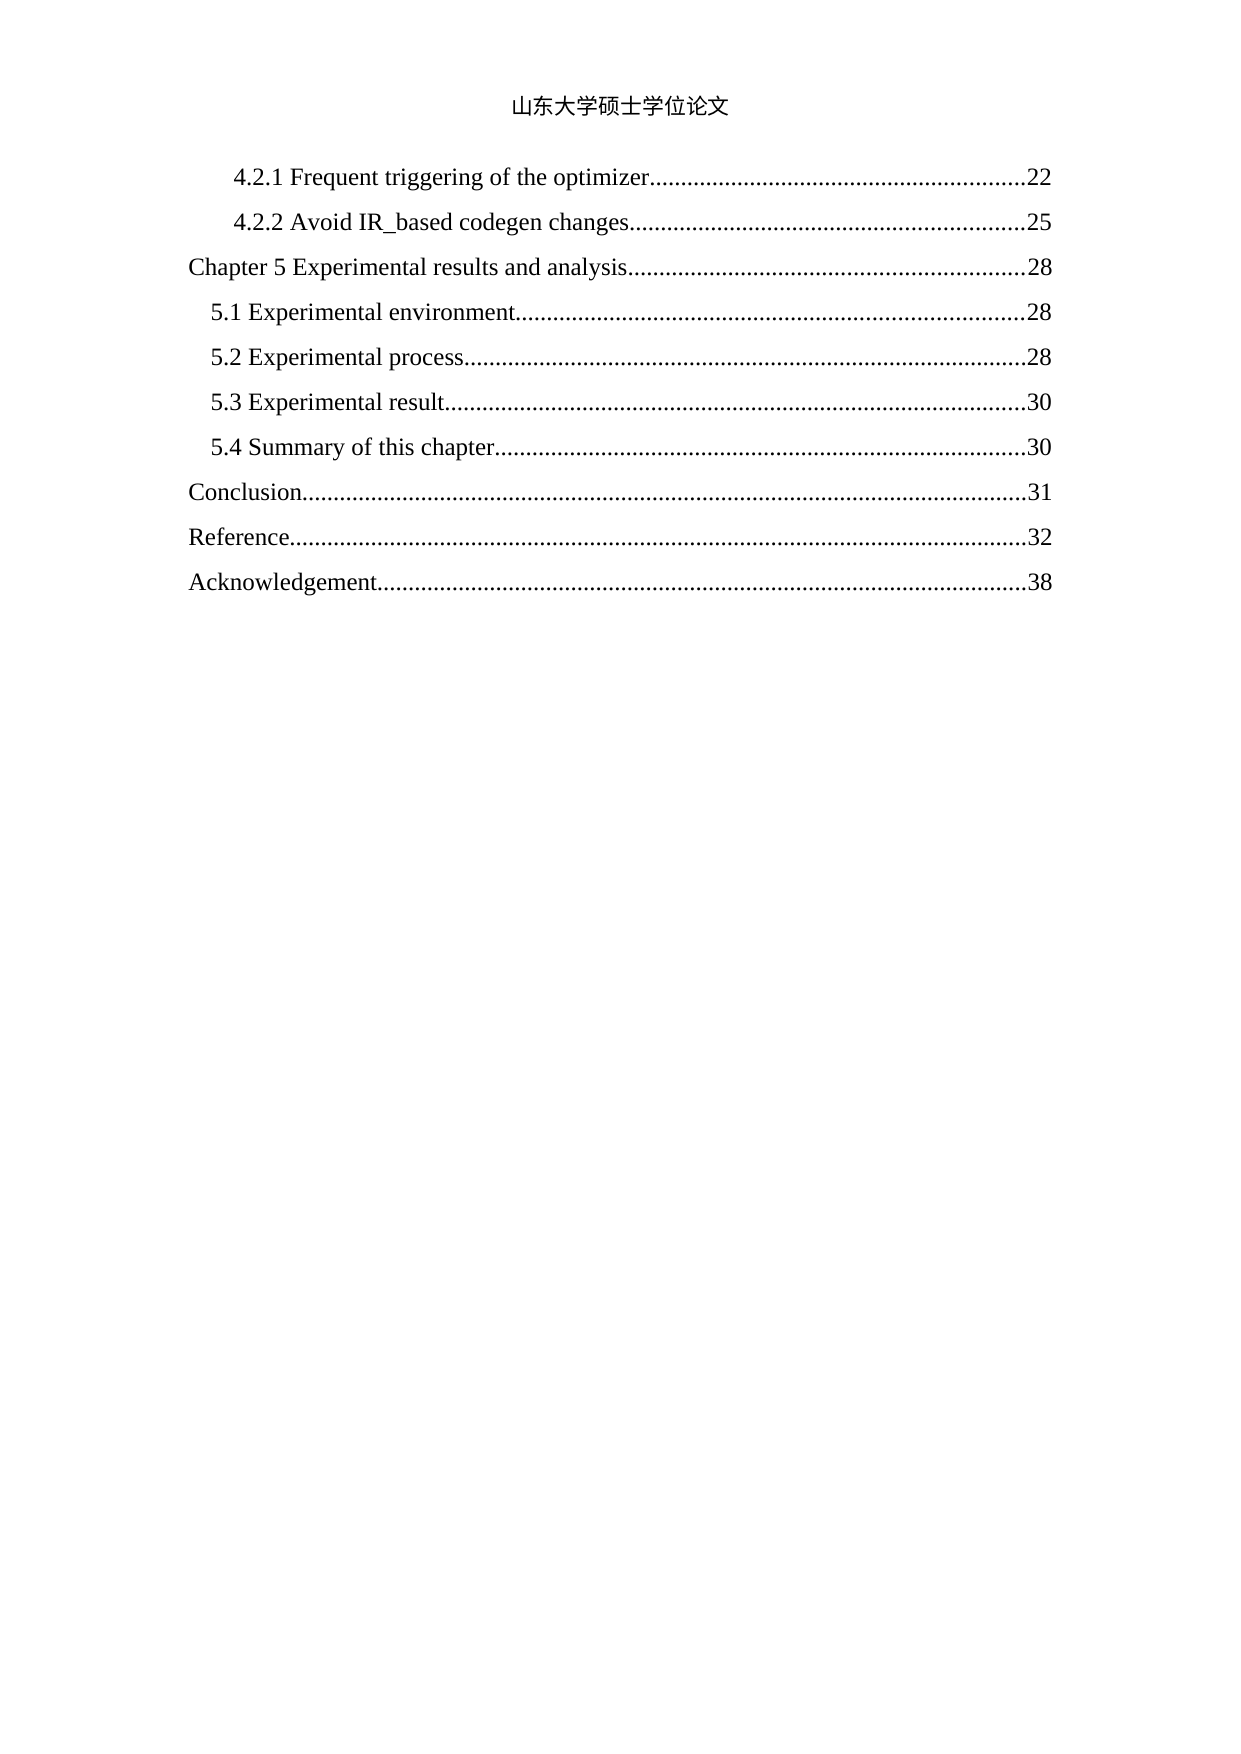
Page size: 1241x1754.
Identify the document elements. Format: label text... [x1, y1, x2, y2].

text Conclusion 31 [187, 475, 1053, 507]
text Reference 32 [187, 520, 1053, 552]
text 5.2 Experimental process 28 [210, 340, 1053, 372]
text 5.4 Summary of this chapter 30 [210, 430, 1053, 462]
text Chapter 5 Experimental results and analysis 28 [187, 250, 1053, 282]
text 4.2.1 Frequent triggering of the optimizer 22 [233, 160, 1053, 192]
text 5.1 Experimental environment 28 [210, 295, 1053, 327]
text Acknowledgement 38 [187, 565, 1053, 597]
text 4.2.2 Avoid IR_based codegen changes 25 [233, 205, 1053, 237]
text 5.3 Experimental result 30 [210, 385, 1053, 417]
